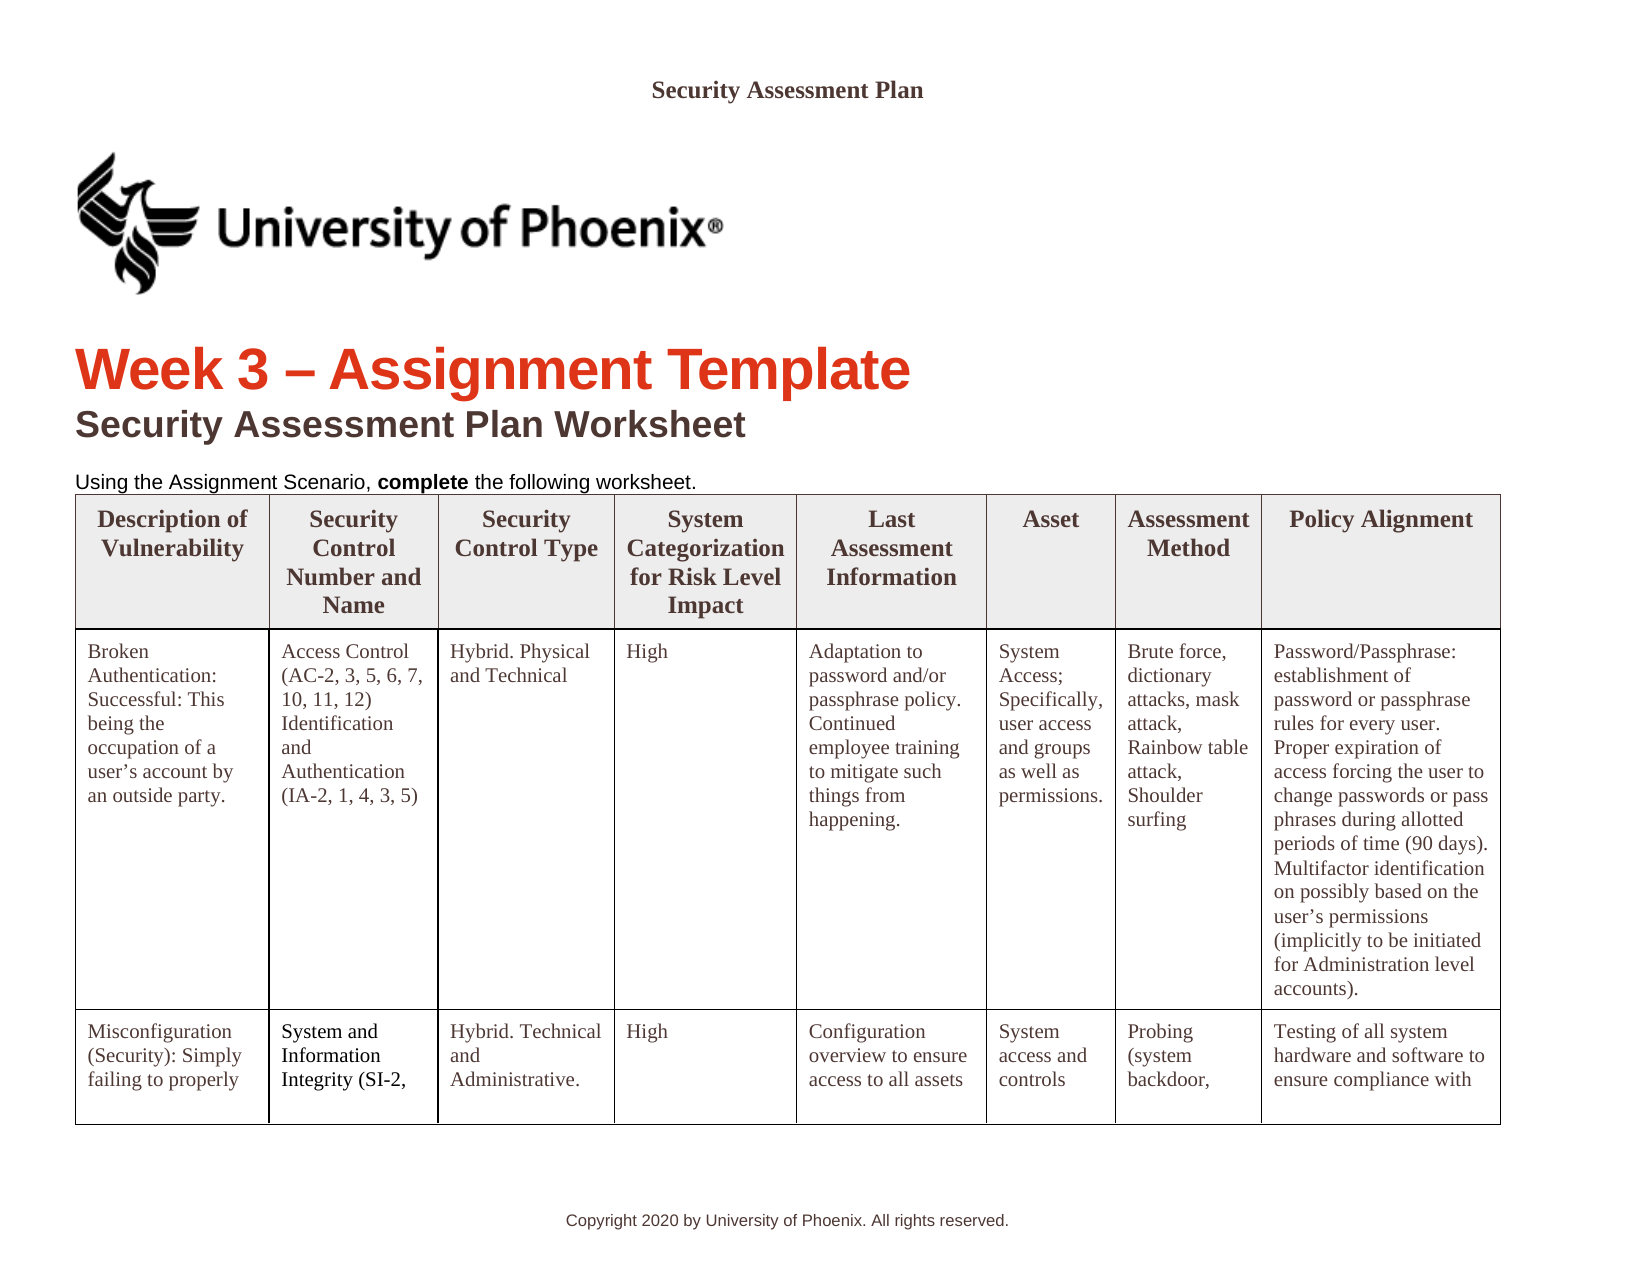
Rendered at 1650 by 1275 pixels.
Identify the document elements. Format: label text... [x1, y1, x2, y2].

table_cell Configuration overview to ensure access to all assets is within specified acceptable tolerances. [797, 1010, 986, 1123]
table_cell Broken Authentication: Successful: This being the occupation of a user’s account by an outside party. [76, 630, 268, 1009]
table_cell Hybrid. Technical and Administrative. [439, 1010, 614, 1123]
table_cell Adaptation to password and/or passphrase policy. Continued employee training to mitigate such things from happening. [797, 630, 986, 1009]
table_cell Brute force, dictionary attacks, mask attack, Rainbow table attack, Shoulder surfing [1116, 630, 1261, 1009]
title Week 3 – Assignment Template [75, 335, 1500, 402]
table_header System Categorization for Risk Level Impact [615, 495, 796, 628]
table_cell Probing (system backdoor, router backdoor) [1116, 1010, 1261, 1123]
table_cell System access and controls itself. [987, 1010, 1115, 1123]
text Using the Assignment Scenario, complete the following worksheet. [75, 470, 1500, 494]
table_cell High [615, 1010, 796, 1123]
table_cell Password/Passphrase: establishment of password or passphrase rules for every user. Proper expiration of access forcing the user to change passwords or pass phrases during allotted periods of time (90 days). Multifactor identification on possibly based on the user’s permissions (implicitly to be initiated for Administration level accounts). [1262, 630, 1500, 1009]
table_header Security Control Number and Name [270, 495, 438, 628]
table_header Security Control Type [439, 495, 614, 628]
picture [75, 150, 771, 336]
table_header Asset [987, 495, 1115, 628]
table_cell System Access; Specifically, user access and groups as well as permissions. [987, 630, 1115, 1009]
table_header Policy Alignment [1262, 495, 1500, 628]
table_header Assessment Method [1116, 495, 1261, 628]
table_cell High [615, 630, 796, 1009]
text Security Assessment Plan Worksheet [75, 402, 1500, 445]
table_cell Misconfiguration (Security): Simply failing to properly implement security controls for an asset. [76, 1010, 268, 1123]
table_cell System and Information Integrity (SI-2, 3, 4, 11, 10) [270, 1010, 437, 1123]
table_header Last Assessment Information [797, 495, 986, 628]
table_cell Testing of all system hardware and software to ensure compliance with security requirements before implementation and integration into the system. [1262, 1010, 1500, 1123]
table_header Description of Vulnerability [76, 495, 269, 628]
table_cell Hybrid. Physical and Technical [439, 630, 614, 1009]
table_cell Access Control (AC-2, 3, 5, 6, 7, 10, 11, 12) Identification and Authentication (IA-2, 1, 4, 3, 5) [270, 630, 437, 1009]
